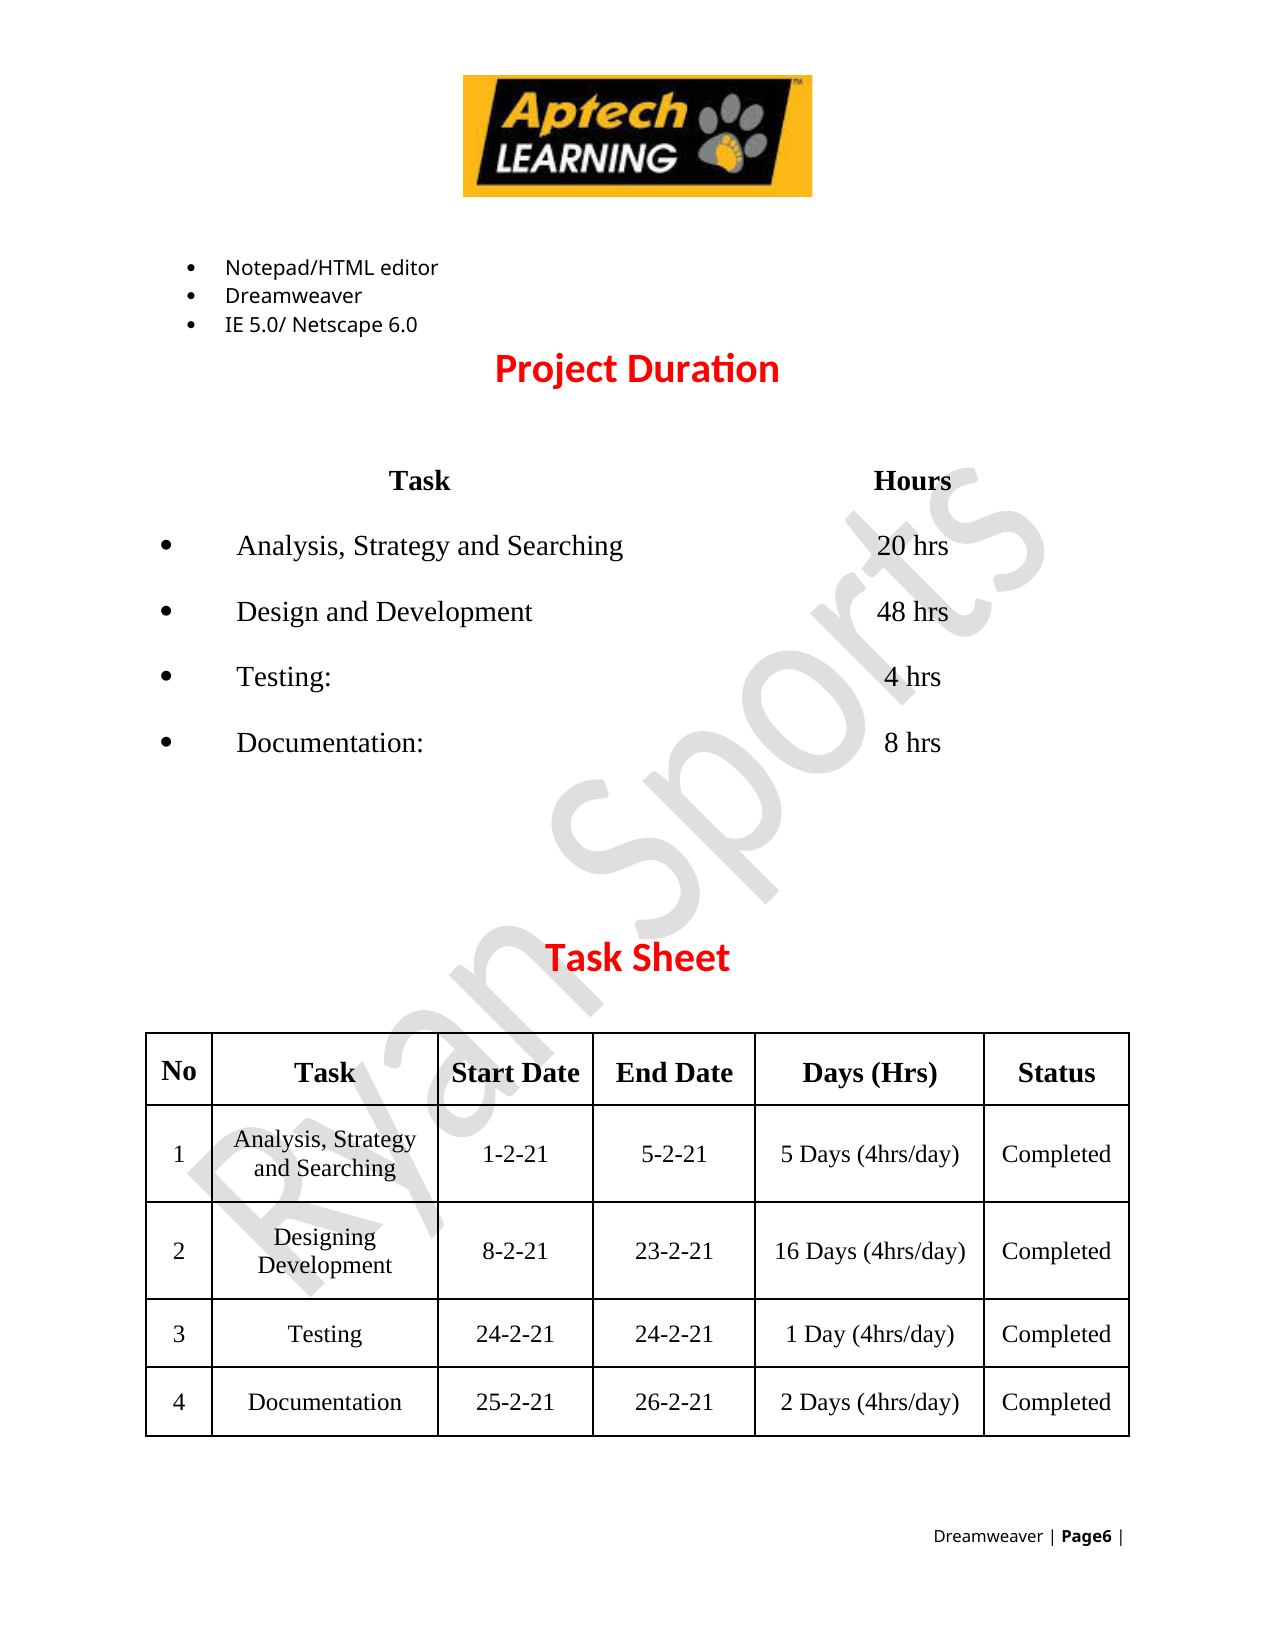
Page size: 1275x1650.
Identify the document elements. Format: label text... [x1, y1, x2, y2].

table_header Start Date [439, 1034, 592, 1104]
table_cell 1 [147, 1106, 211, 1201]
table_cell 2 [147, 1203, 211, 1298]
table_cell Designing Development [213, 1203, 437, 1298]
table_cell 16 Days (4hrs/day) [756, 1203, 983, 1298]
table_cell Testing: [150, 641, 689, 706]
table_cell 2 Days (4hrs/day) [756, 1368, 983, 1434]
table_cell 48 hrs [689, 575, 1136, 641]
table_cell 20 hrs [689, 510, 1136, 575]
table_cell 1 Day (4hrs/day) [756, 1300, 983, 1366]
list Dreamweaver [187, 281, 1125, 310]
table_cell 23-2-21 [594, 1203, 754, 1298]
table_cell 8 hrs [689, 706, 1136, 772]
table_cell Testing [213, 1300, 437, 1366]
table_cell 24-2-21 [594, 1300, 754, 1366]
table_cell 4 hrs [689, 641, 1136, 706]
table_cell Completed [985, 1300, 1128, 1366]
table_cell 5 Days (4hrs/day) [756, 1106, 983, 1201]
table_header No. [147, 1034, 211, 1104]
table_cell 25-2-21 [439, 1368, 592, 1434]
table_cell 1-2-21 [439, 1106, 592, 1201]
table_header End Date [594, 1034, 754, 1104]
table_cell Analysis, Strategy and Searching [213, 1106, 437, 1201]
list IE 5.0/ Netscape 6.0 [187, 310, 1125, 338]
table_cell 5-2-21 [594, 1106, 754, 1201]
table_cell 8-2-21 [439, 1203, 592, 1298]
picture [463, 75, 813, 197]
list Notepad/HTML editor [187, 253, 1125, 281]
table_cell 3 [147, 1300, 211, 1366]
table_header Hours [689, 444, 1136, 509]
table_cell Design and Development [150, 575, 689, 641]
table_cell Documentation: [150, 706, 689, 772]
table_header Status [985, 1034, 1128, 1104]
table_cell 24-2-21 [439, 1300, 592, 1366]
subtitle Task Sheet [150, 931, 1125, 981]
table_cell Analysis, Strategy and Searching [150, 510, 689, 575]
table_cell Completed [985, 1368, 1128, 1434]
table_header Days (Hrs) [756, 1034, 983, 1104]
table_cell Completed [985, 1106, 1128, 1201]
table_cell Documentation [213, 1368, 437, 1434]
table_cell 26-2-21 [594, 1368, 754, 1434]
table_cell Completed [985, 1203, 1128, 1298]
table_header Task [150, 444, 689, 509]
table_header Task [213, 1034, 437, 1104]
table_cell 4 [147, 1368, 211, 1434]
subtitle Project Duration [150, 342, 1125, 393]
